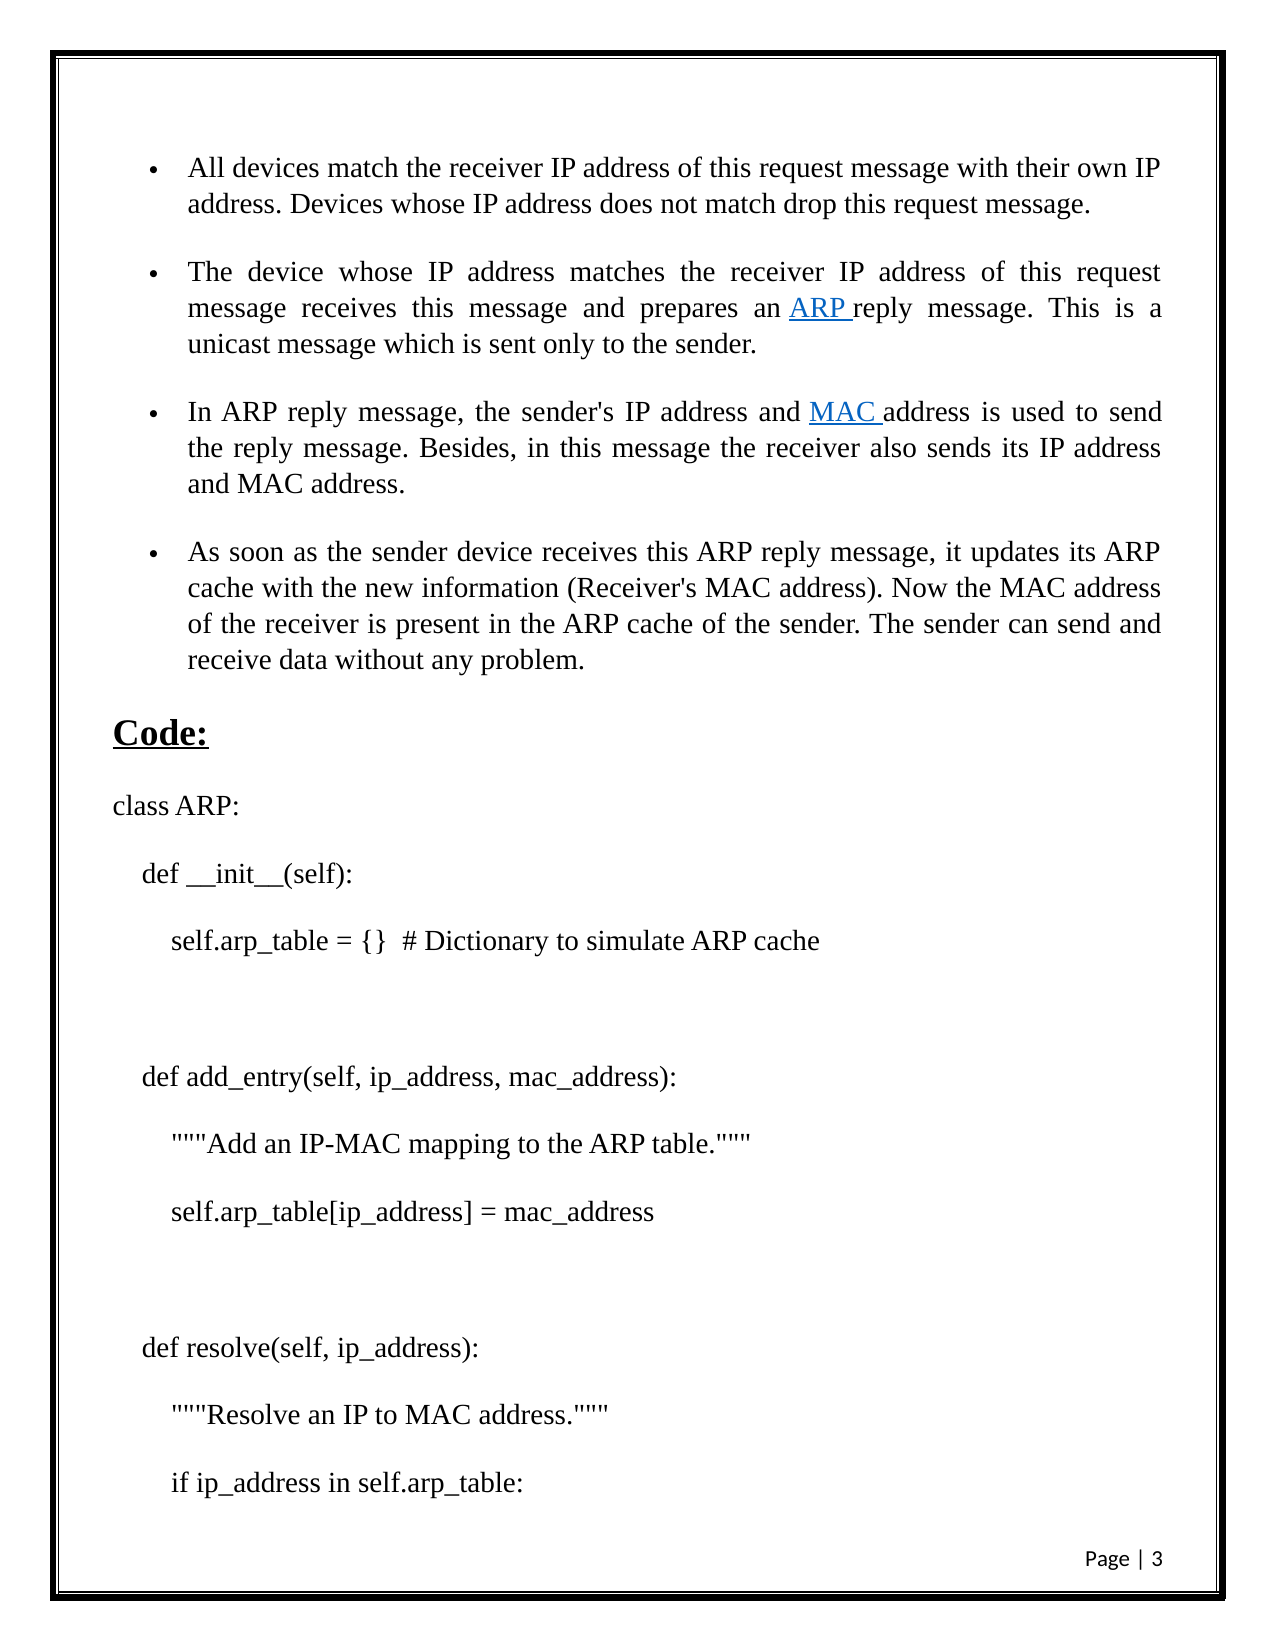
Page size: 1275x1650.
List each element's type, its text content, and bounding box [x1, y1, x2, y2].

text """Add an IP-MAC mapping to the ARP table.""" [112, 1127, 1162, 1160]
list In ARP reply message, the sender's IP address and MAC address is used to send the reply message. Besides, in this message the receiver also sends its IP address and MAC address. [150, 394, 1162, 500]
text if ip_address in self.arp_table: [112, 1465, 1162, 1499]
text def resolve(self, ip_address): [112, 1330, 1162, 1363]
list The device whose IP address matches the receiver IP address of this request message receives this message and prepares an ARP reply message. This is a unicast message which is sent only to the sender. [150, 254, 1162, 360]
text def __init__(self): [112, 856, 1162, 889]
text Code: [112, 710, 1162, 753]
list All devices match the receiver IP address of this request message with their own IP address. Devices whose IP address does not match drop this request message. [150, 150, 1162, 220]
text class ARP: [112, 788, 1162, 822]
text """Resolve an IP to MAC address.""" [112, 1397, 1162, 1431]
list As soon as the sender device receives this ARP reply message, it updates its ARP cache with the new information (Receiver's MAC address). Now the MAC address of the receiver is present in the ARP cache of the sender. The sender can send and receive data without any problem. [150, 534, 1162, 676]
text def add_entry(self, ip_address, mac_address): [112, 1059, 1162, 1092]
text self.arp_table[ip_address] = mac_address [112, 1194, 1162, 1228]
text self.arp_table = {} # Dictionary to simulate ARP cache [112, 923, 1162, 957]
